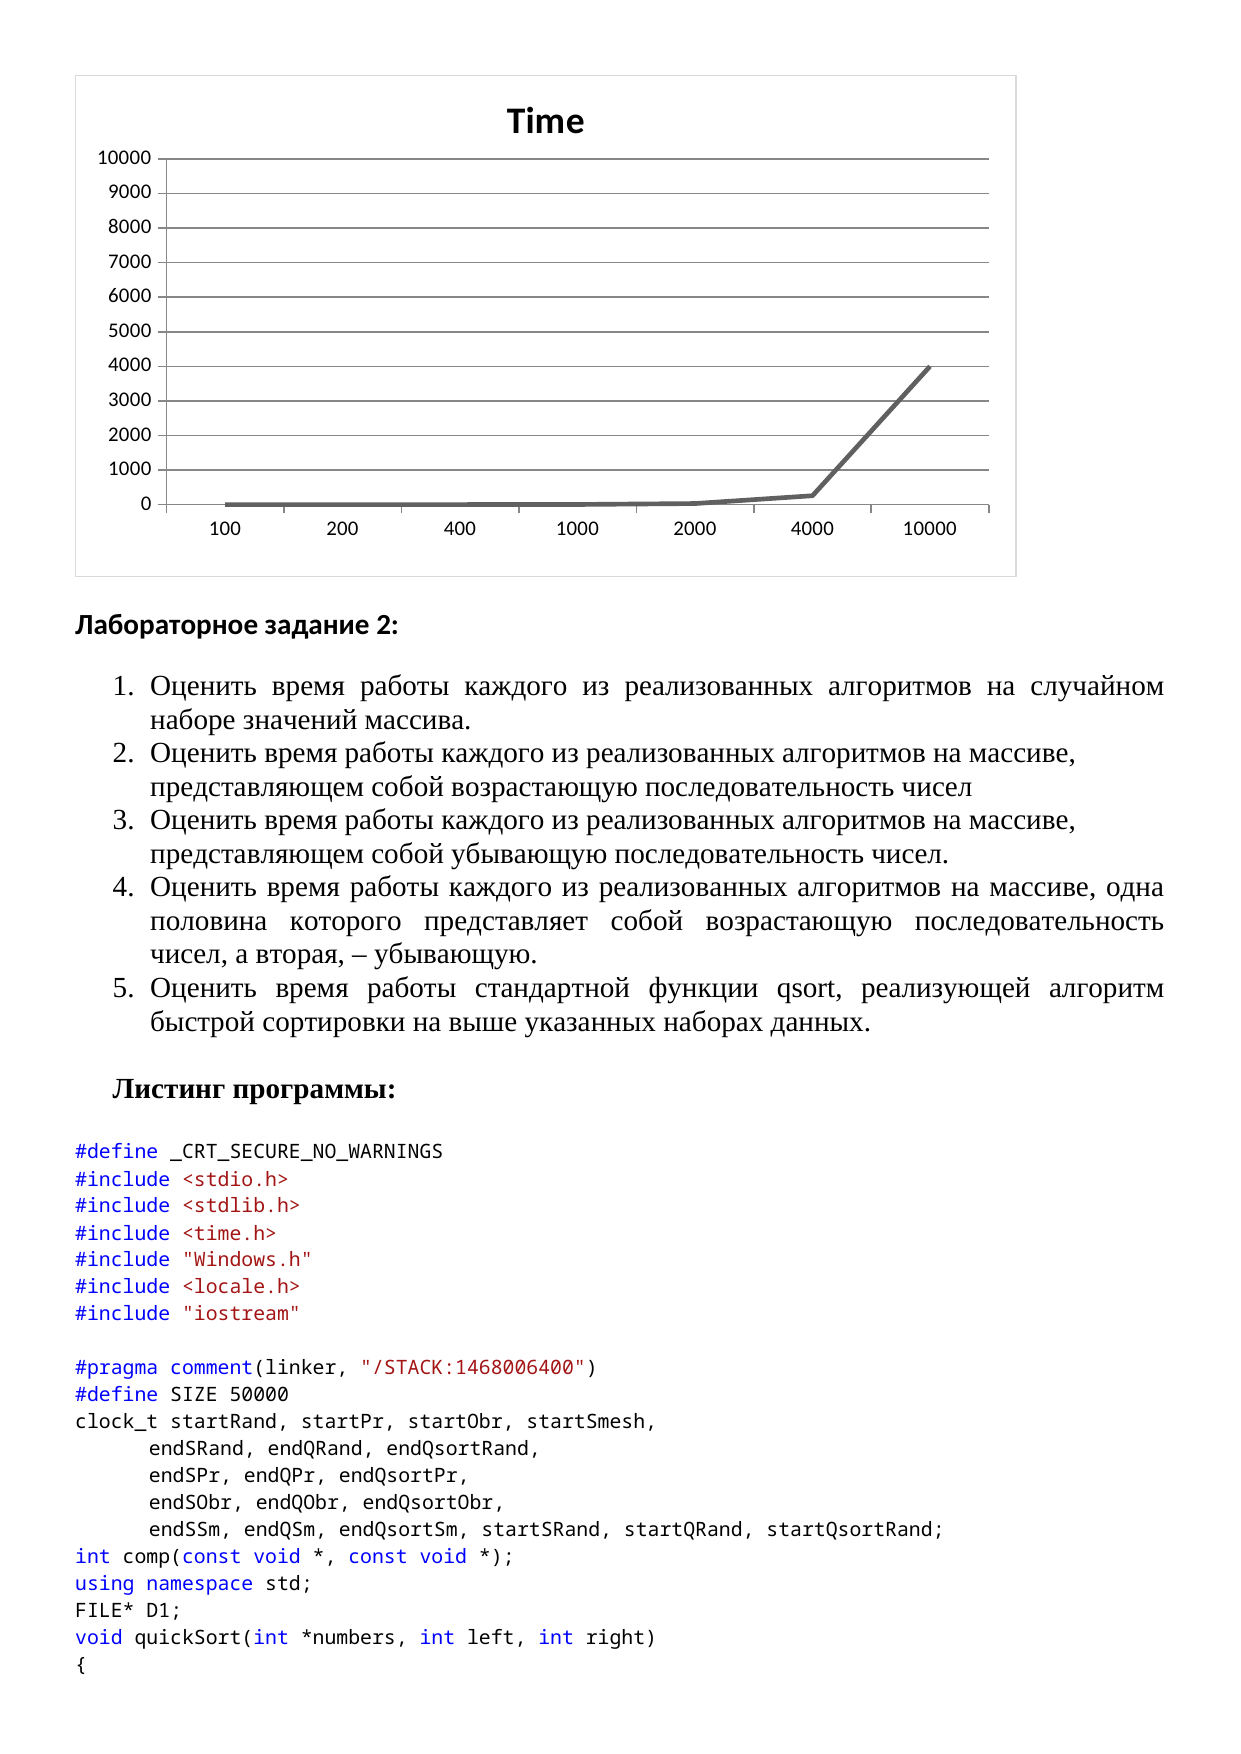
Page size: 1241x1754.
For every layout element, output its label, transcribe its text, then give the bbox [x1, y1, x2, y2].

text #include <stdlib.h> [75, 1192, 1165, 1219]
text { [75, 1650, 1165, 1677]
list Оценить время работы каждого из реализованных алгоритмов на случайном наборе значений массива. [112, 668, 1165, 735]
text Лабораторное задание 2: [75, 606, 1165, 642]
text FILE* D1; [75, 1596, 1165, 1623]
text clock_t startRand, startPr, startObr, startSmesh, [75, 1408, 1165, 1434]
list Оценить время работы каждого из реализованных алгоритмов на массиве, одна половина которого представляет собой возрастающую последовательность чисел, а вторая, – убывающую. [112, 869, 1165, 970]
text #include <stdio.h> [75, 1165, 1165, 1192]
text #define _CRT_SECURE_NO_WARNINGS [75, 1138, 1165, 1165]
text #define SIZE 50000 [75, 1381, 1165, 1408]
text #pragma comment(linker, "/STACK:1468006400") [75, 1354, 1165, 1381]
text endSSm, endQSm, endQsortSm, startSRand, startQRand, startQsortRand; [75, 1516, 1165, 1542]
text void quickSort(int *numbers, int left, int right) [75, 1623, 1165, 1650]
text int comp(const void *, const void *); [75, 1542, 1165, 1569]
text using namespace std; [75, 1569, 1165, 1596]
text endSPr, endQPr, endQsortPr, [75, 1462, 1165, 1488]
text #include <time.h> [75, 1219, 1165, 1246]
list Оценить время работы стандартной функции qsort, реализующей алгоритм быстрой сортировки на выше указанных наборах данных. [112, 970, 1165, 1037]
text endSObr, endQObr, endQsortObr, [75, 1488, 1165, 1516]
text #include "Windows.h" [75, 1246, 1165, 1273]
text endSRand, endQRand, endQsortRand, [75, 1434, 1165, 1462]
list Оценить время работы каждого из реализованных алгоритмов на массиве, представляющем собой возрастающую последовательность чисел [112, 735, 1165, 802]
text #include <locale.h> [75, 1273, 1165, 1300]
text Листинг программы: [112, 1071, 1165, 1104]
list Оценить время работы каждого из реализованных алгоритмов на массиве, представляющем собой убывающую последовательность чисел. [112, 802, 1165, 869]
text #include "iostream" [75, 1300, 1165, 1327]
